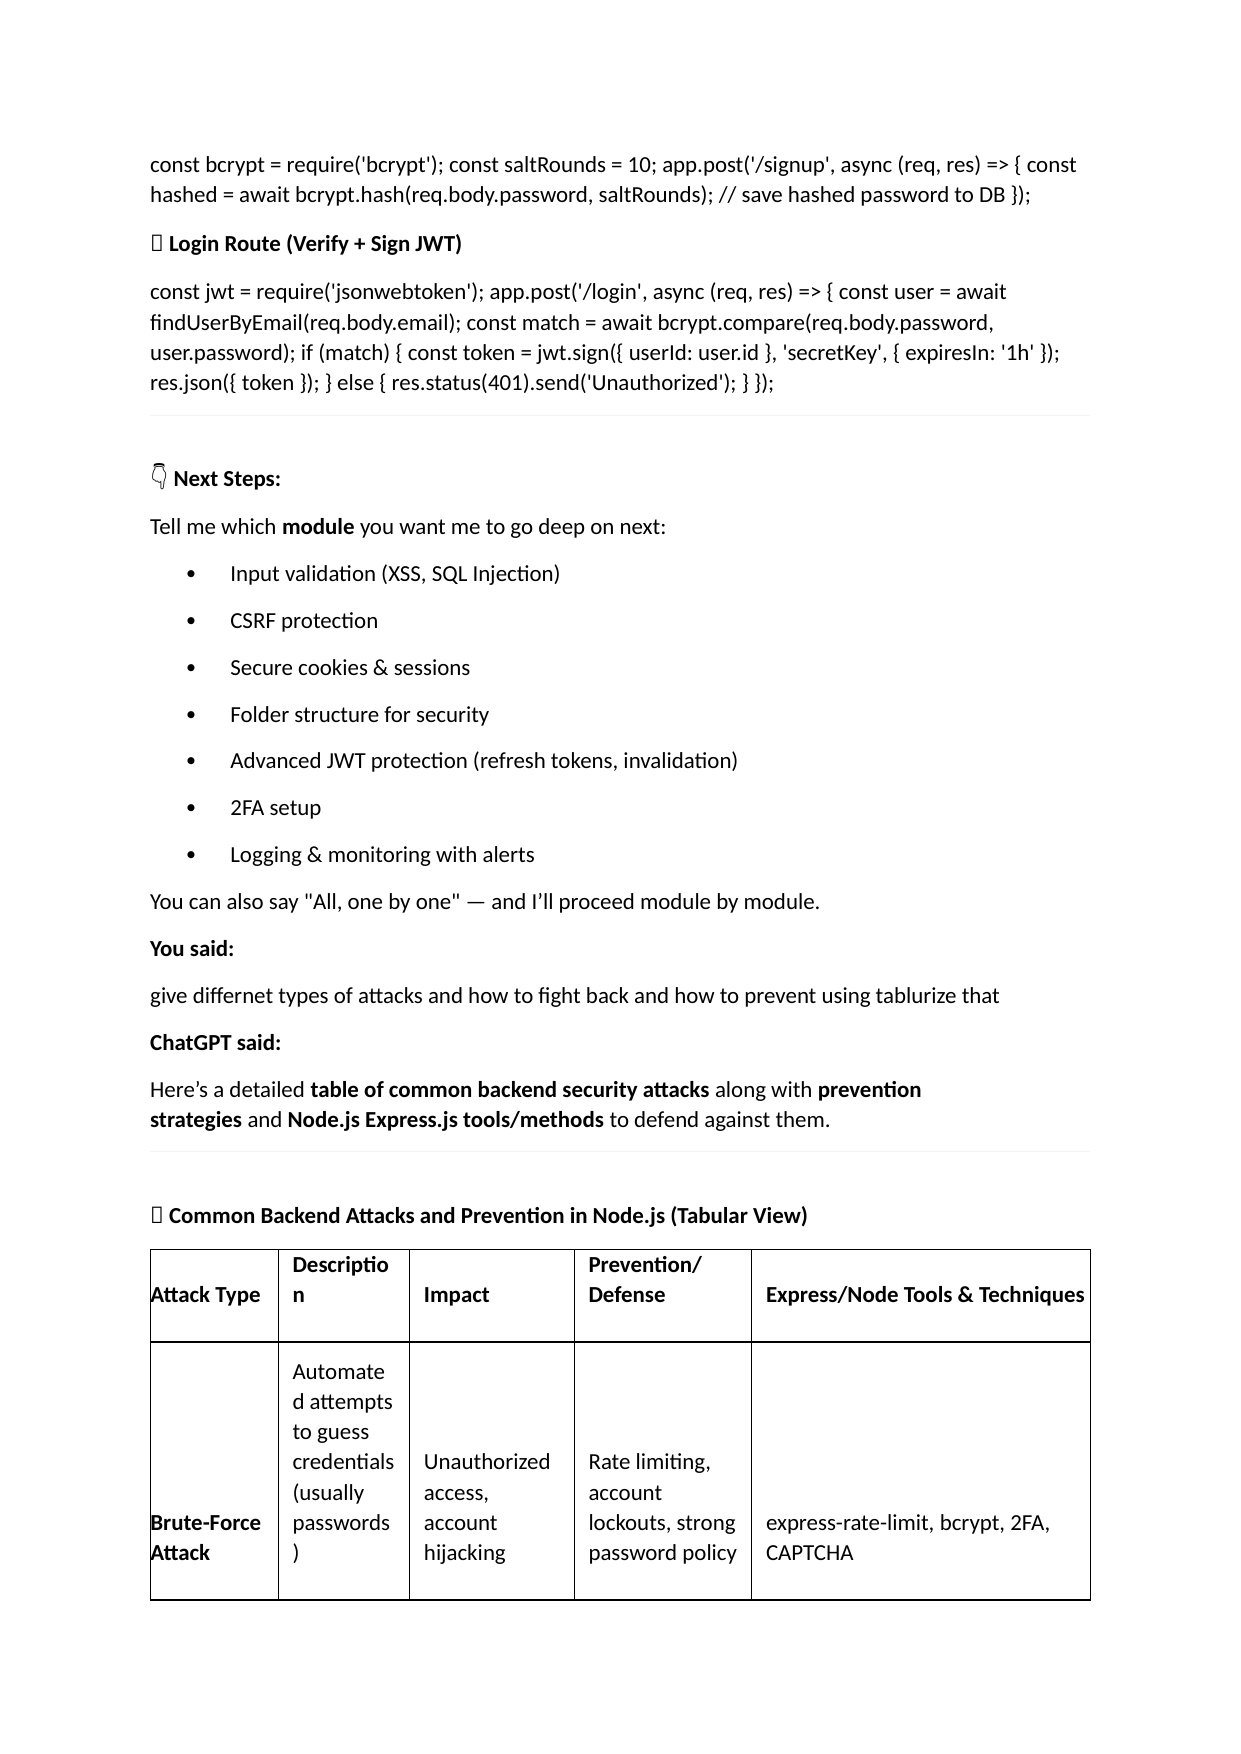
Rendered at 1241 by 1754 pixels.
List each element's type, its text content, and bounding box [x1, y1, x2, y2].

table_header Express/Node Tools & Techniques [752, 1250, 1090, 1341]
table_cell Rate limiting, account lockouts, strong password policy [575, 1343, 751, 1599]
text 👇 Next Steps: [150, 462, 1090, 493]
list Advanced JWT protection (refresh tokens, invalidation) [187, 747, 1090, 775]
text Tell me which module you want me to go deep on next: [150, 512, 1090, 540]
table_header Prevention/Defense [575, 1250, 751, 1341]
table_cell Unauthorized access, account hijacking [410, 1343, 574, 1599]
table_cell Automated attempts to guess credentials (usually passwords) [279, 1343, 409, 1599]
text give differnet types of attacks and how to fight back and how to prevent using tablurize that [150, 981, 1090, 1009]
text const jwt = require('jsonwebtoken'); app.post('/login', async (req, res) => { const user = await findUserByEmail(req.body.email); const match = await bcrypt.compare(req.body.password, user.password); if (match) { const token = jwt.sign({ userId: user.id }, 'secretKey', { expiresIn: '1h' }); res.json({ token }); } else { res.status(401).send('Unauthorized'); } }); [150, 277, 1090, 396]
text You can also say "All, one by one" — and I’ll proceed module by module. [150, 887, 1090, 915]
table_header Impact [410, 1250, 574, 1341]
table_cell Brute-Force Attack [151, 1343, 278, 1599]
table_header Attack Type [151, 1250, 278, 1341]
list Input validation (XSS, SQL Injection) [187, 559, 1090, 587]
text 🔐 Common Backend Attacks and Prevention in Node.js (Tabular View) [150, 1199, 1090, 1230]
list Folder structure for security [187, 700, 1090, 728]
text ChatGPT said: [150, 1028, 1090, 1056]
text 🔐 Login Route (Verify + Sign JWT) [150, 227, 1090, 258]
text Here’s a detailed table of common backend security attacks along with prevention strategies and Node.js Express.js tools/methods to defend against them. [150, 1075, 1090, 1133]
list CSRF protection [187, 606, 1090, 634]
list 2FA setup [187, 793, 1090, 822]
list Logging & monitoring with alerts [187, 840, 1090, 868]
table_cell express-rate-limit, bcrypt, 2FA, CAPTCHA [752, 1343, 1090, 1599]
text You said: [150, 934, 1090, 962]
text const bcrypt = require('bcrypt'); const saltRounds = 10; app.post('/signup', async (req, res) => { const hashed = await bcrypt.hash(req.body.password, saltRounds); // save hashed password to DB }); [150, 150, 1090, 208]
list Secure cookies & sessions [187, 653, 1090, 681]
table_header Description [279, 1250, 409, 1341]
